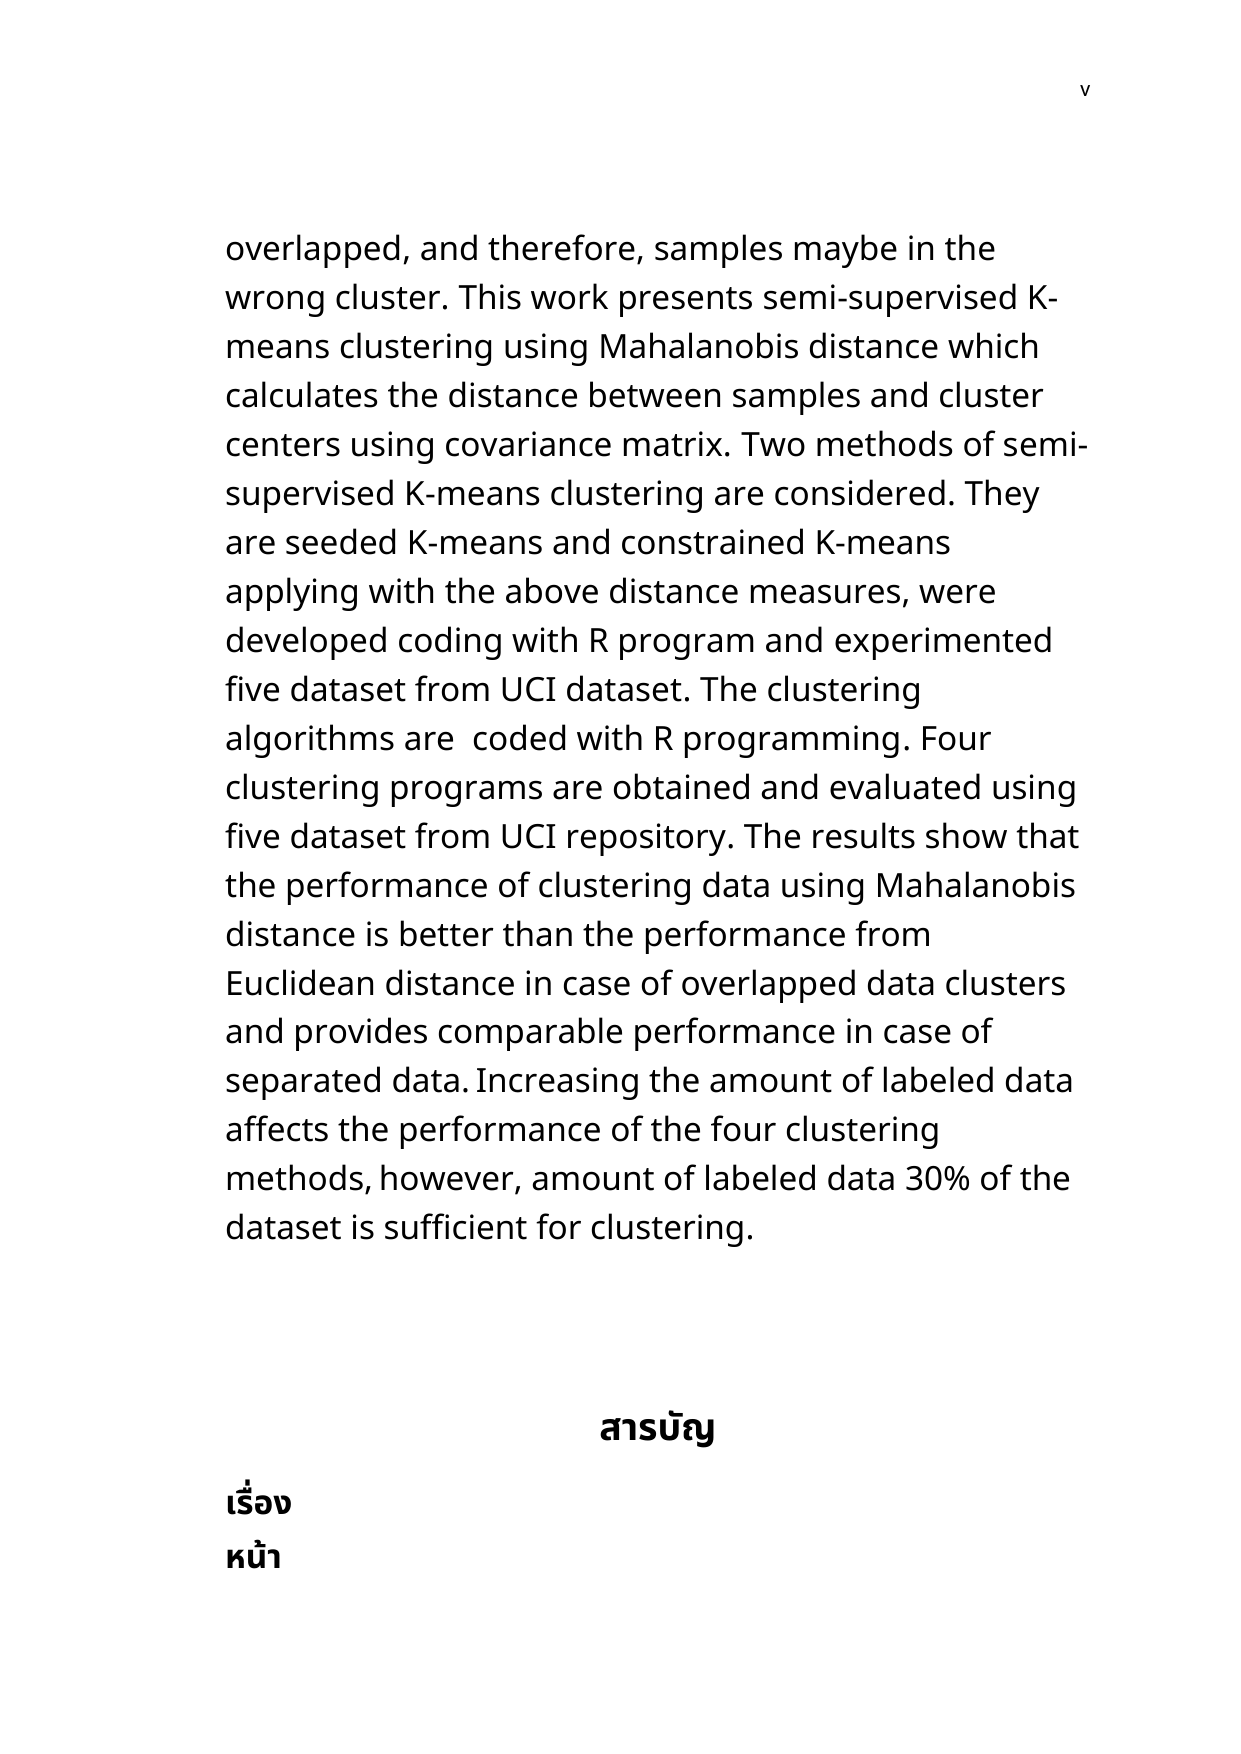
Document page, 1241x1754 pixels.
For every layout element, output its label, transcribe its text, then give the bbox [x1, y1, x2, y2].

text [225, 225, 1090, 1249]
text เรื่อง หน้า [225, 1479, 1090, 1584]
text สารบัญ [225, 1401, 1090, 1458]
